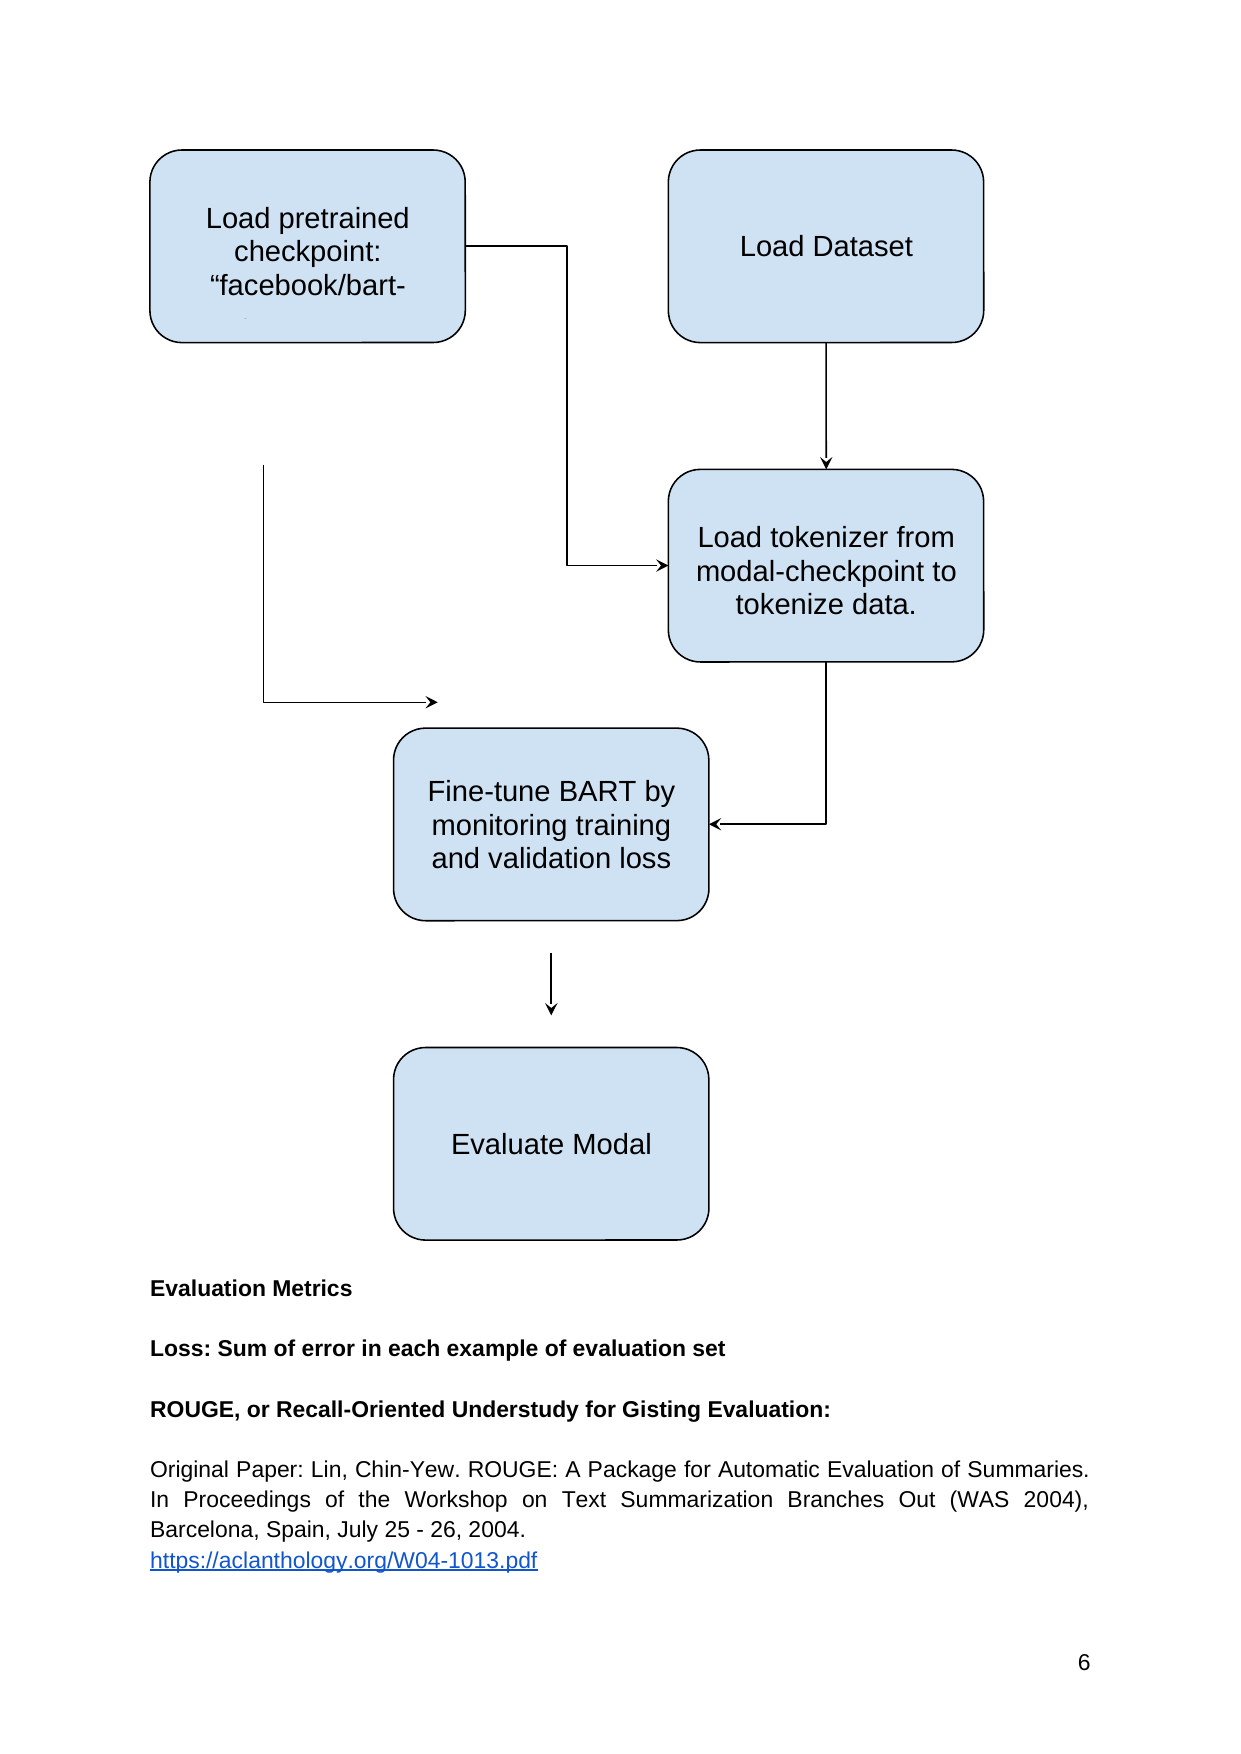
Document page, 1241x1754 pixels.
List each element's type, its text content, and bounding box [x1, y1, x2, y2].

text ROUGE, or Recall-Oriented Understudy for Gisting Evaluation: [150, 1396, 1090, 1422]
text Loss: Sum of error in each example of evaluation set [150, 1335, 1090, 1362]
text https://aclanthology.org/W04-1013.pdf [150, 1547, 1090, 1573]
text Evaluation Metrics [150, 1275, 1090, 1301]
text Original Paper: Lin, Chin-Yew. ROUGE: A Package for Automatic Evaluation of Summaries. In Proceedings of the Workshop on Text Summarization Branches Out (WAS 2004), Barcelona, Spain, July 25 - 26, 2004. [150, 1456, 1090, 1543]
